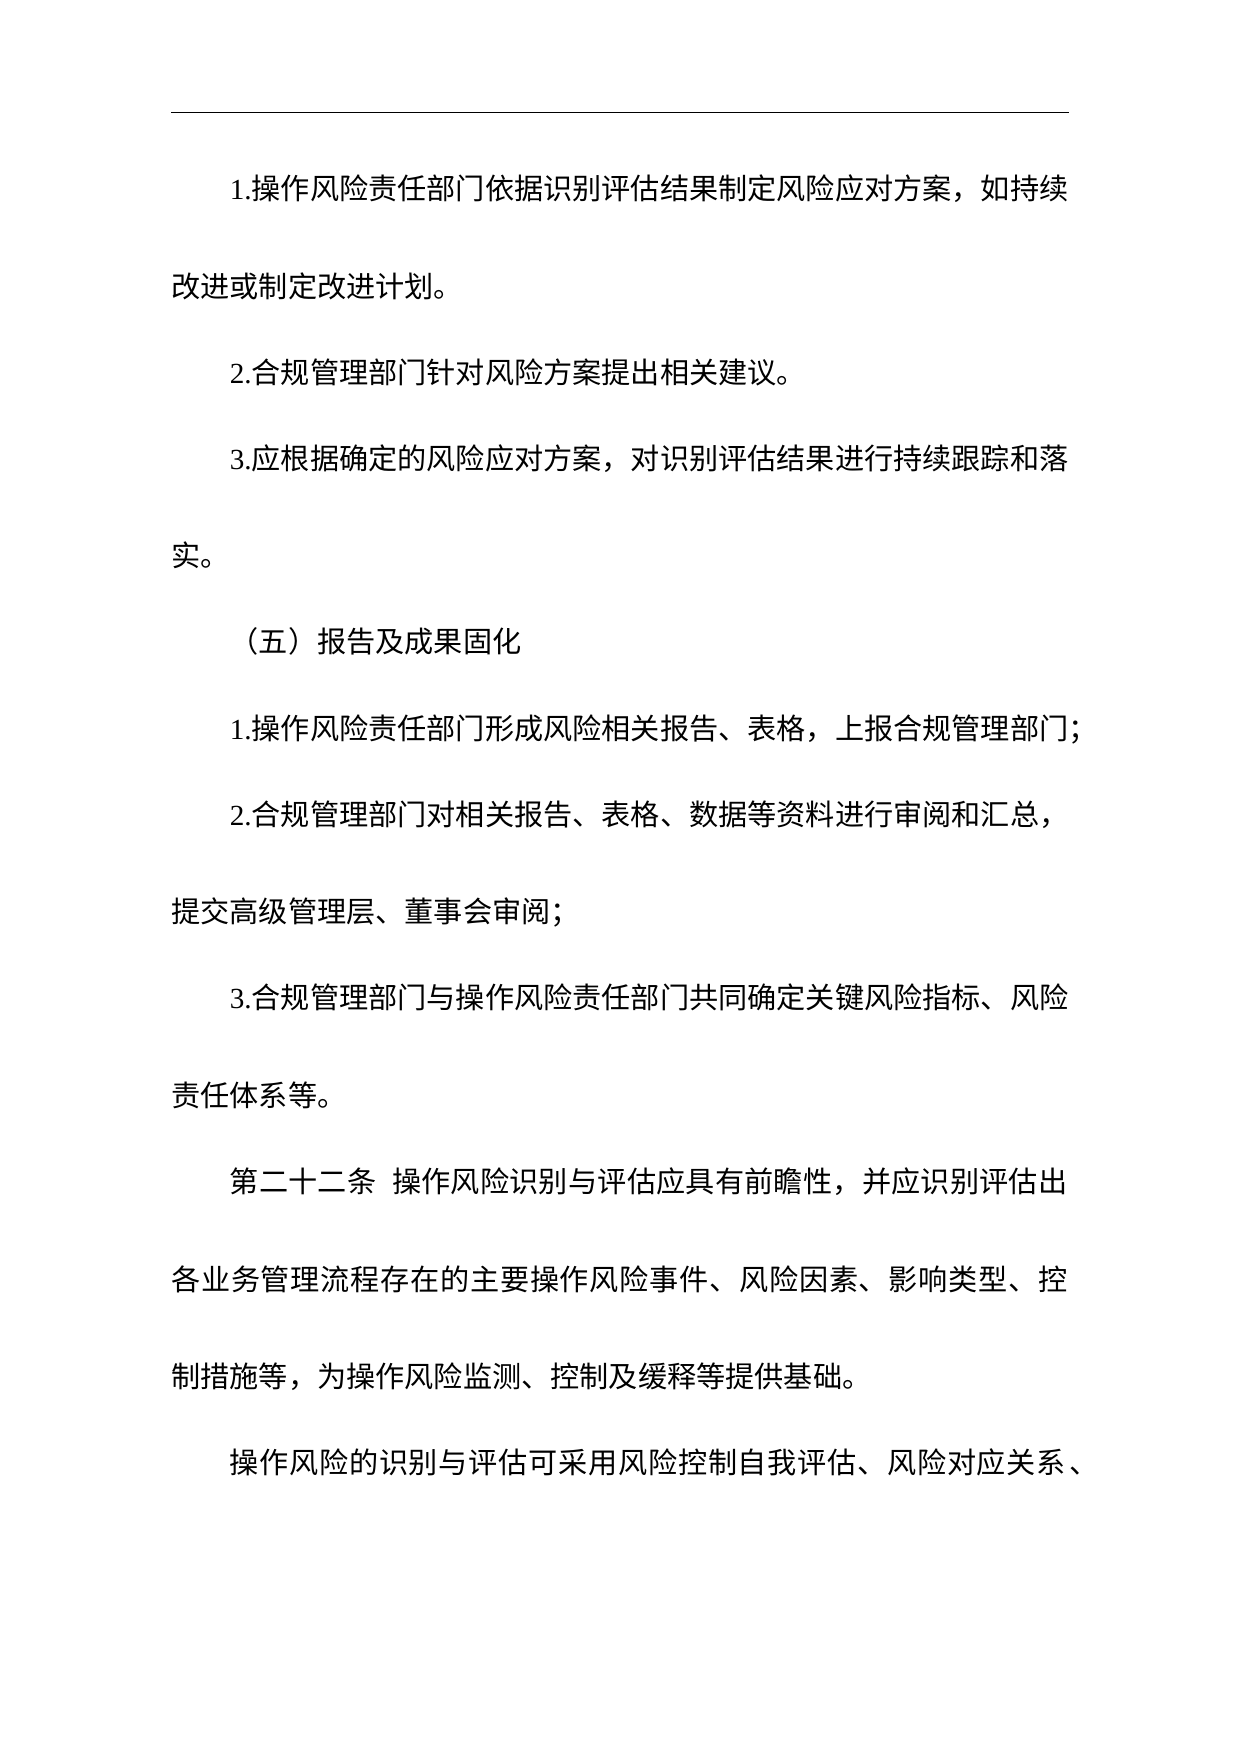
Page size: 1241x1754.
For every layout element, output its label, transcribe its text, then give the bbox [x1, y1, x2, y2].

text 3.应根据确定的风险应对方案，对识别评估结果进行持续跟踪和落实。 [171, 424, 1069, 587]
text 1.操作风险责任部门形成风险相关报告、表格，上报合规管理部门； [171, 694, 1069, 759]
text 2.合规管理部门对相关报告、表格、数据等资料进行审阅和汇总，提交高级管理层、董事会审阅； [171, 780, 1069, 942]
text 第二十二条 操作风险识别与评估应具有前瞻性，并应识别评估出各业务管理流程存在的主要操作风险事件、风险因素、影响类型、控制措施等，为操作风险监测、控制及缓释等提供基础。 [171, 1147, 1069, 1407]
text 2.合规管理部门针对风险方案提出相关建议。 [171, 338, 1069, 403]
text （五）报告及成果固化 [171, 608, 1069, 673]
text 1.操作风险责任部门依据识别评估结果制定风险应对方案，如持续改进或制定改进计划。 [171, 154, 1069, 317]
text 3.合规管理部门与操作风险责任部门共同确定关键风险指标、风险责任体系等。 [171, 964, 1069, 1126]
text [171, 1428, 1069, 1493]
